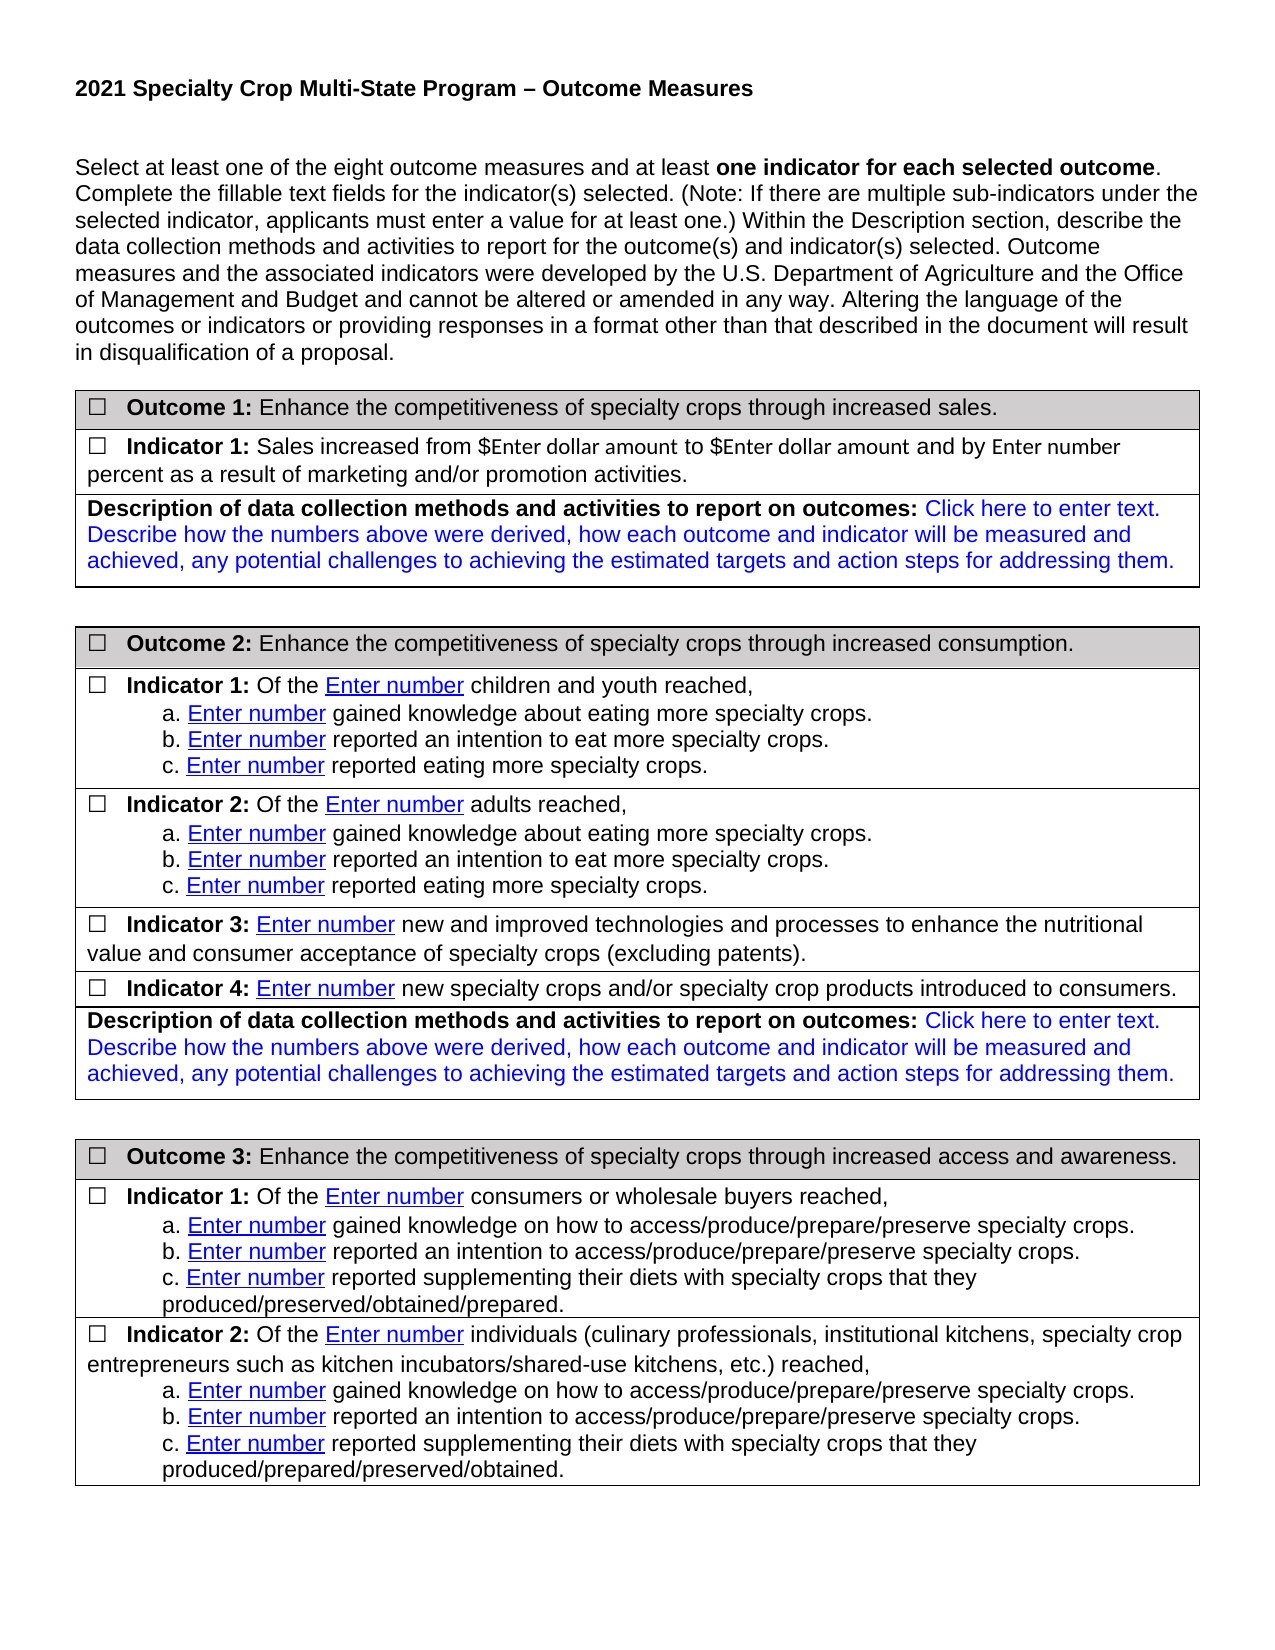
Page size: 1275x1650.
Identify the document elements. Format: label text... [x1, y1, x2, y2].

table_cell Description of data collection methods and activities to report on outcomes: [76, 495, 1199, 586]
table_cell Indicator 4: new specialty crops and/or specialty crop products introduced to consumers. [76, 972, 1199, 1006]
table_header Outcome 2: Enhance the competitiveness of specialty crops through increased consumption. [76, 628, 1199, 667]
table_cell Indicator 3: new and improved technologies and processes to enhance the nutritional value and consumer acceptance of specialty crops (excluding patents). [76, 908, 1199, 971]
table_cell Indicator 1: Sales increased from $ to $ and by percent as a result of marketing and/or promotion activities. [76, 430, 1199, 494]
text Select at least one of the eight outcome measures and at least one indicator for each selected outcome. Complete the fillable text fields for the indicator(s) selected. (Note: If there are multiple sub-indicators under the selected indicator, applicants must enter a value for at least one.) Within the Description section, describe the data collection methods and activities to report for the outcome(s) and indicator(s) selected. Outcome measures and the associated indicators were developed by the U.S. Department of Agriculture and the Office of Management and Budget and cannot be altered or amended in any way. Altering the language of the outcomes or indicators or providing responses in a format other than that described in the document will result in disqualification of a proposal. [75, 154, 1200, 365]
table_cell Description of data collection methods and activities to report on outcomes: [76, 1008, 1199, 1099]
table_header Outcome 3: Enhance the competitiveness of specialty crops through increased access and awareness. [76, 1140, 1199, 1179]
table_cell Indicator 1: Of the consumers or wholesale buyers reached, a. gained knowledge on how to access/produce/prepare/preserve specialty crops. b. reported an intention to access/produce/prepare/preserve specialty crops. c. reported supplementing their diets with specialty crops that they produced/preserved/obtained/prepared. [76, 1180, 1199, 1317]
table_cell Indicator 2: Of the adults reached, a. gained knowledge about eating more specialty crops. b. reported an intention to eat more specialty crops. c. reported eating more specialty crops. [76, 789, 1199, 907]
table_cell Indicator 2: Of the individuals (culinary professionals, institutional kitchens, specialty crop entrepreneurs such as kitchen incubators/shared‐use kitchens, etc.) reached, a. gained knowledge on how to access/produce/prepare/preserve specialty crops. b. reported an intention to access/produce/prepare/preserve specialty crops. c. reported supplementing their diets with specialty crops that they produced/prepared/preserved/obtained. [76, 1318, 1199, 1485]
table_header Outcome 1: Enhance the competitiveness of specialty crops through increased sales. [76, 391, 1199, 429]
table_cell Indicator 1: Of the children and youth reached, a. gained knowledge about eating more specialty crops. b. reported an intention to eat more specialty crops. c. reported eating more specialty crops. [76, 669, 1199, 787]
